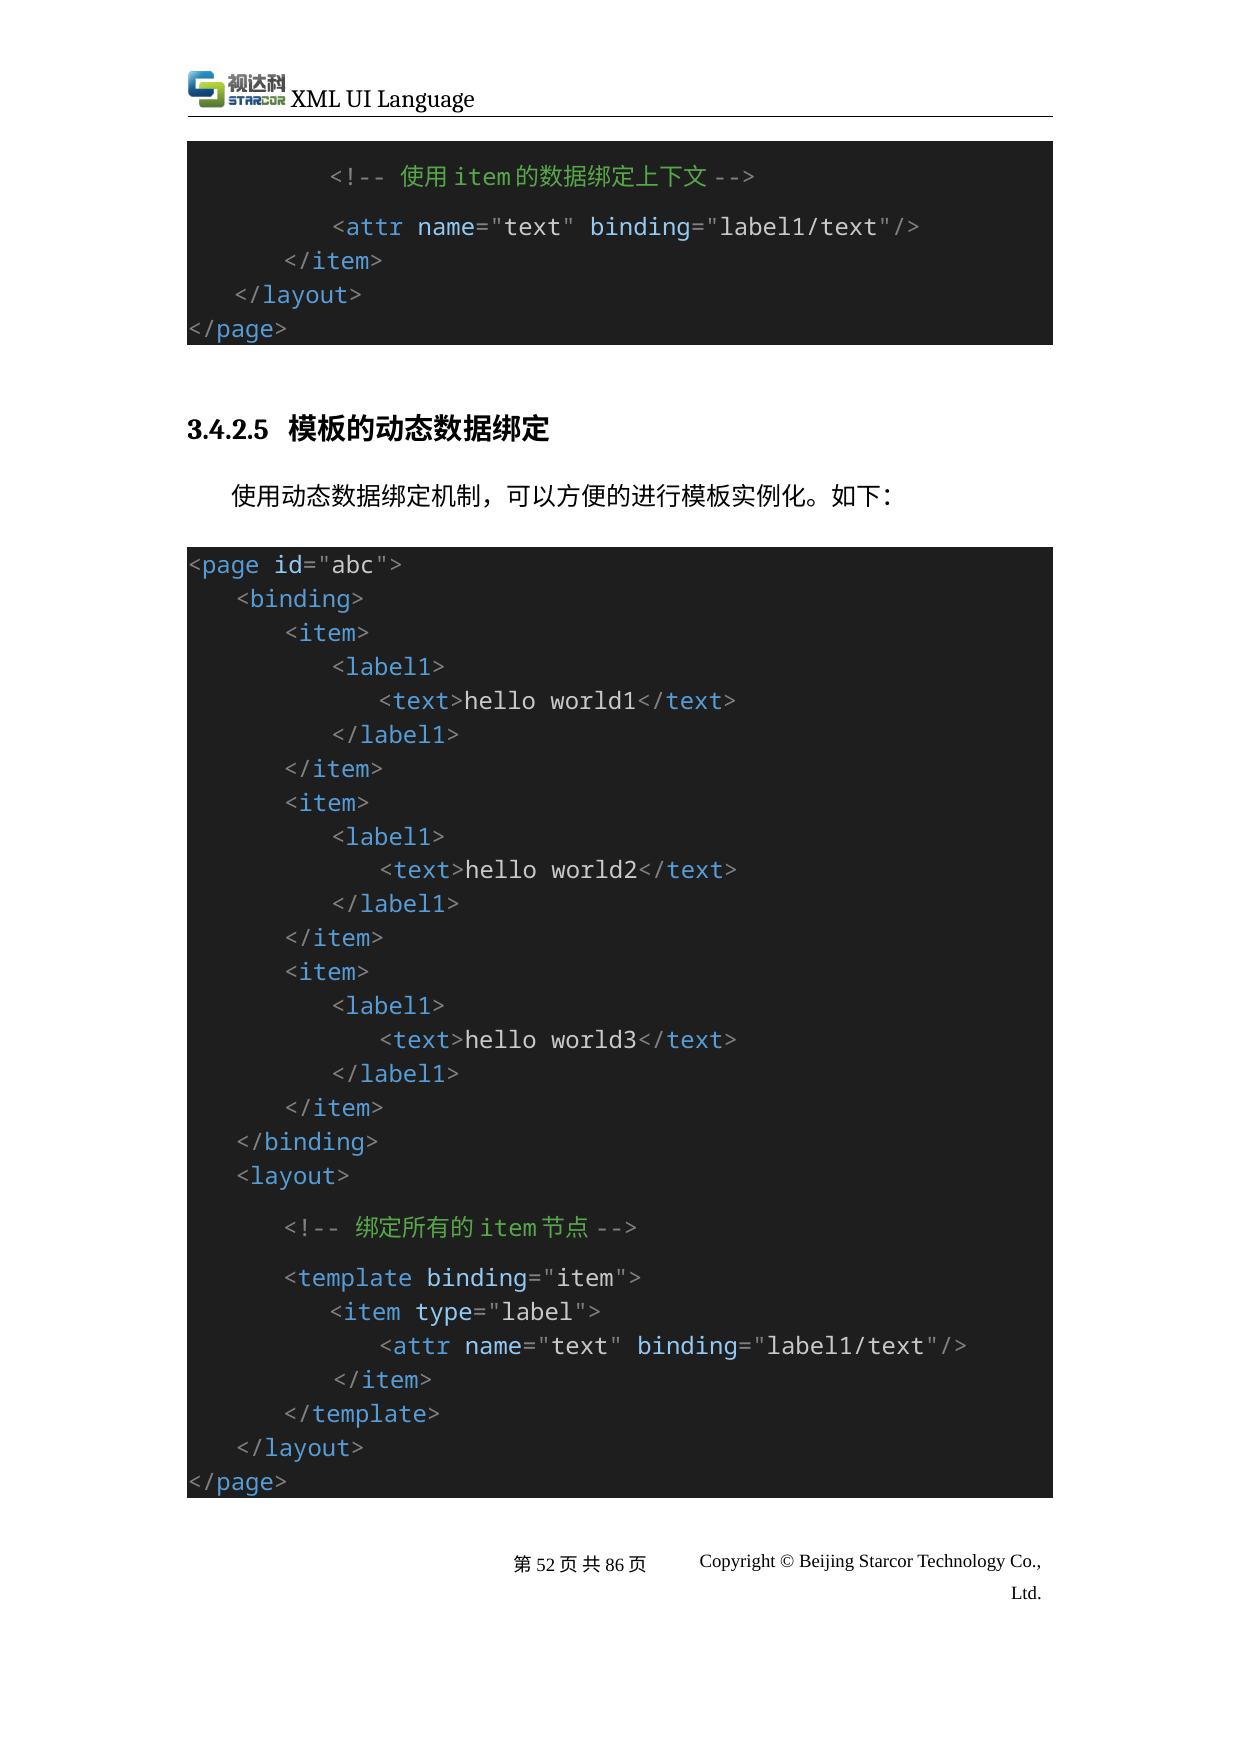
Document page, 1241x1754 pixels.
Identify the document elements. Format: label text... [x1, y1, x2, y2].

text </page> [187, 311, 1053, 345]
text <!-- 使用item的数据绑定上下文 --> [187, 141, 1053, 209]
text </item> [187, 1090, 1053, 1124]
text <item> [187, 954, 1053, 988]
text <label1> [187, 819, 1053, 853]
text </label1> [187, 717, 1053, 751]
text </template> [187, 1396, 1053, 1430]
text <item type="label"> [187, 1294, 1053, 1328]
text <text>hello world3</text> [187, 1022, 1053, 1056]
text </label1> [187, 1056, 1053, 1090]
picture [187, 70, 286, 108]
text </item> [187, 921, 1053, 954]
text <page id="abc"> [187, 547, 1053, 581]
text 使用动态数据绑定机制，可以方便的进行模板实例化。如下： [187, 461, 1053, 529]
text <label1> [187, 988, 1053, 1022]
text <text>hello world1</text> [187, 683, 1053, 717]
text </item> [187, 1362, 1053, 1396]
text </item> [187, 751, 1053, 785]
text <item> [187, 615, 1053, 649]
text <attr name="text" binding="label1/text"/> [187, 209, 1053, 243]
text <!-- 绑定所有的item节点 --> [187, 1192, 1053, 1260]
text <text>hello world2</text> [187, 853, 1053, 887]
text </layout> [187, 1430, 1053, 1464]
text </label1> [187, 887, 1053, 921]
text <layout> [187, 1158, 1053, 1192]
text <binding> [187, 581, 1053, 615]
text <item> [187, 785, 1053, 819]
text </layout> [187, 277, 1053, 311]
text <template binding="item"> [187, 1260, 1053, 1294]
text </binding> [187, 1124, 1053, 1158]
text </item> [187, 243, 1053, 277]
text <label1> [187, 649, 1053, 683]
subtitle 模板的动态数据绑定 [187, 393, 1053, 461]
text </page> [187, 1464, 1053, 1498]
text <attr name="text" binding="label1/text"/> [187, 1328, 1053, 1362]
